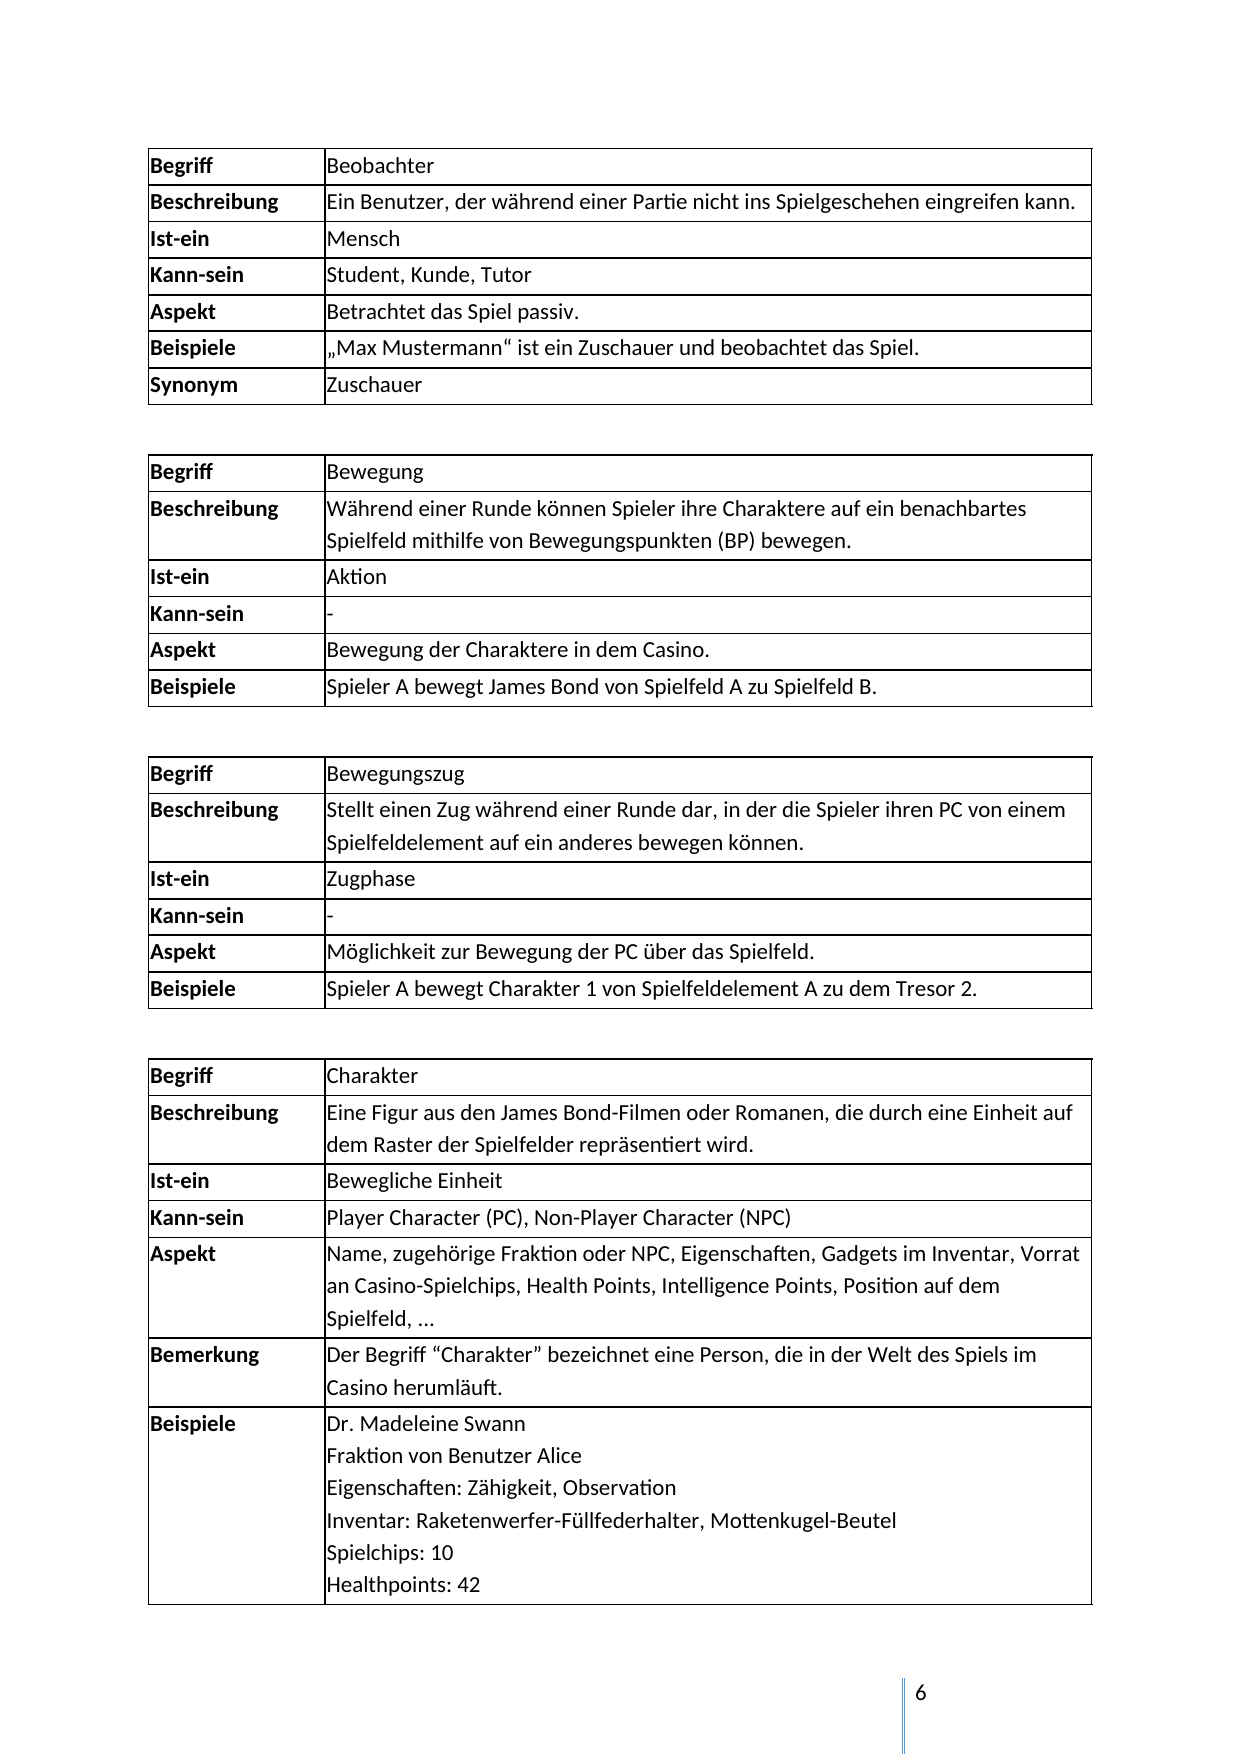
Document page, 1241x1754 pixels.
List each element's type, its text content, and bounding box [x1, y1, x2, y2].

table_cell Während einer Runde können Spieler ihre Charaktere auf ein benachbartes Spielfeld mithilfe von Bewegungspunkten (BP) bewegen. [326, 492, 1091, 559]
table_cell Mensch [326, 222, 1091, 257]
table_cell Player Character (PC), Non-Player Character (NPC) [326, 1201, 1091, 1236]
table_cell Aktion [326, 561, 1091, 596]
table_cell Der Begriff “Charakter” bezeichnet eine Person, die in der Welt des Spiels im Casino herumläuft. [326, 1339, 1091, 1406]
table_header Bewegungszug [326, 758, 1091, 792]
table_cell Aspekt [149, 936, 324, 971]
table_cell Ist-ein [149, 1165, 324, 1200]
table_cell - [326, 900, 1091, 934]
table_header Begriff [149, 149, 324, 184]
table_cell Bewegung der Charaktere in dem Casino. [326, 634, 1091, 669]
table_header Bewegung [326, 456, 1091, 491]
table_cell „Max Mustermann“ ist ein Zuschauer und beobachtet das Spiel. [326, 332, 1091, 367]
table_header Begriff [149, 456, 324, 491]
table_header Beobachter [326, 149, 1091, 184]
table_cell Bemerkung [149, 1339, 324, 1406]
table_cell - [326, 597, 1091, 632]
table_cell Ist-ein [149, 863, 324, 898]
table_cell Kann-sein [149, 597, 324, 632]
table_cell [326, 1408, 1091, 1603]
table_cell Spieler A bewegt Charakter 1 von Spielfeldelement A zu dem Tresor 2. [326, 973, 1091, 1007]
table_cell Zugphase [326, 863, 1091, 898]
table_cell Stellt einen Zug während einer Runde dar, in der die Spieler ihren PC von einem Spielfeldelement auf ein anderes bewegen können. [326, 794, 1091, 861]
table_cell Student, Kunde, Tutor [326, 259, 1091, 294]
table_header Begriff [149, 1060, 324, 1094]
table_cell Kann-sein [149, 900, 324, 934]
table_cell Synonym [149, 369, 324, 403]
table_cell Name, zugehörige Fraktion oder NPC, Eigenschaften, Gadgets im Inventar, Vorrat an Casino-Spielchips, Health Points, Intelligence Points, Position auf dem Spielfeld, ... [326, 1238, 1091, 1337]
table_cell Aspekt [149, 1238, 324, 1337]
table_cell Ist-ein [149, 222, 324, 257]
table_cell Möglichkeit zur Bewegung der PC über das Spielfeld. [326, 936, 1091, 971]
table_cell Zuschauer [326, 369, 1091, 403]
table_cell Eine Figur aus den James Bond-Filmen oder Romanen, die durch eine Einheit auf dem Raster der Spielfelder repräsentiert wird. [326, 1096, 1091, 1163]
table_cell Bewegliche Einheit [326, 1165, 1091, 1200]
table_cell Kann-sein [149, 259, 324, 294]
table_header Begriff [149, 758, 324, 792]
table_header Charakter [326, 1060, 1091, 1094]
table_cell Kann-sein [149, 1201, 324, 1236]
table_cell Beispiele [149, 671, 324, 706]
table_cell Beschreibung [149, 492, 324, 559]
table_cell Aspekt [149, 634, 324, 669]
table_cell Beispiele [149, 332, 324, 367]
table_cell Ist-ein [149, 561, 324, 596]
table_cell Beschreibung [149, 186, 324, 221]
table_cell Beispiele [149, 973, 324, 1007]
table_cell Beschreibung [149, 1096, 324, 1163]
table_cell Beschreibung [149, 794, 324, 861]
table_cell Spieler A bewegt James Bond von Spielfeld A zu Spielfeld B. [326, 671, 1091, 706]
table_cell Betrachtet das Spiel passiv. [326, 296, 1091, 330]
table_cell Aspekt [149, 296, 324, 330]
table_cell Ein Benutzer, der während einer Partie nicht ins Spielgeschehen eingreifen kann. [326, 186, 1091, 221]
table_cell Beispiele [149, 1408, 324, 1603]
